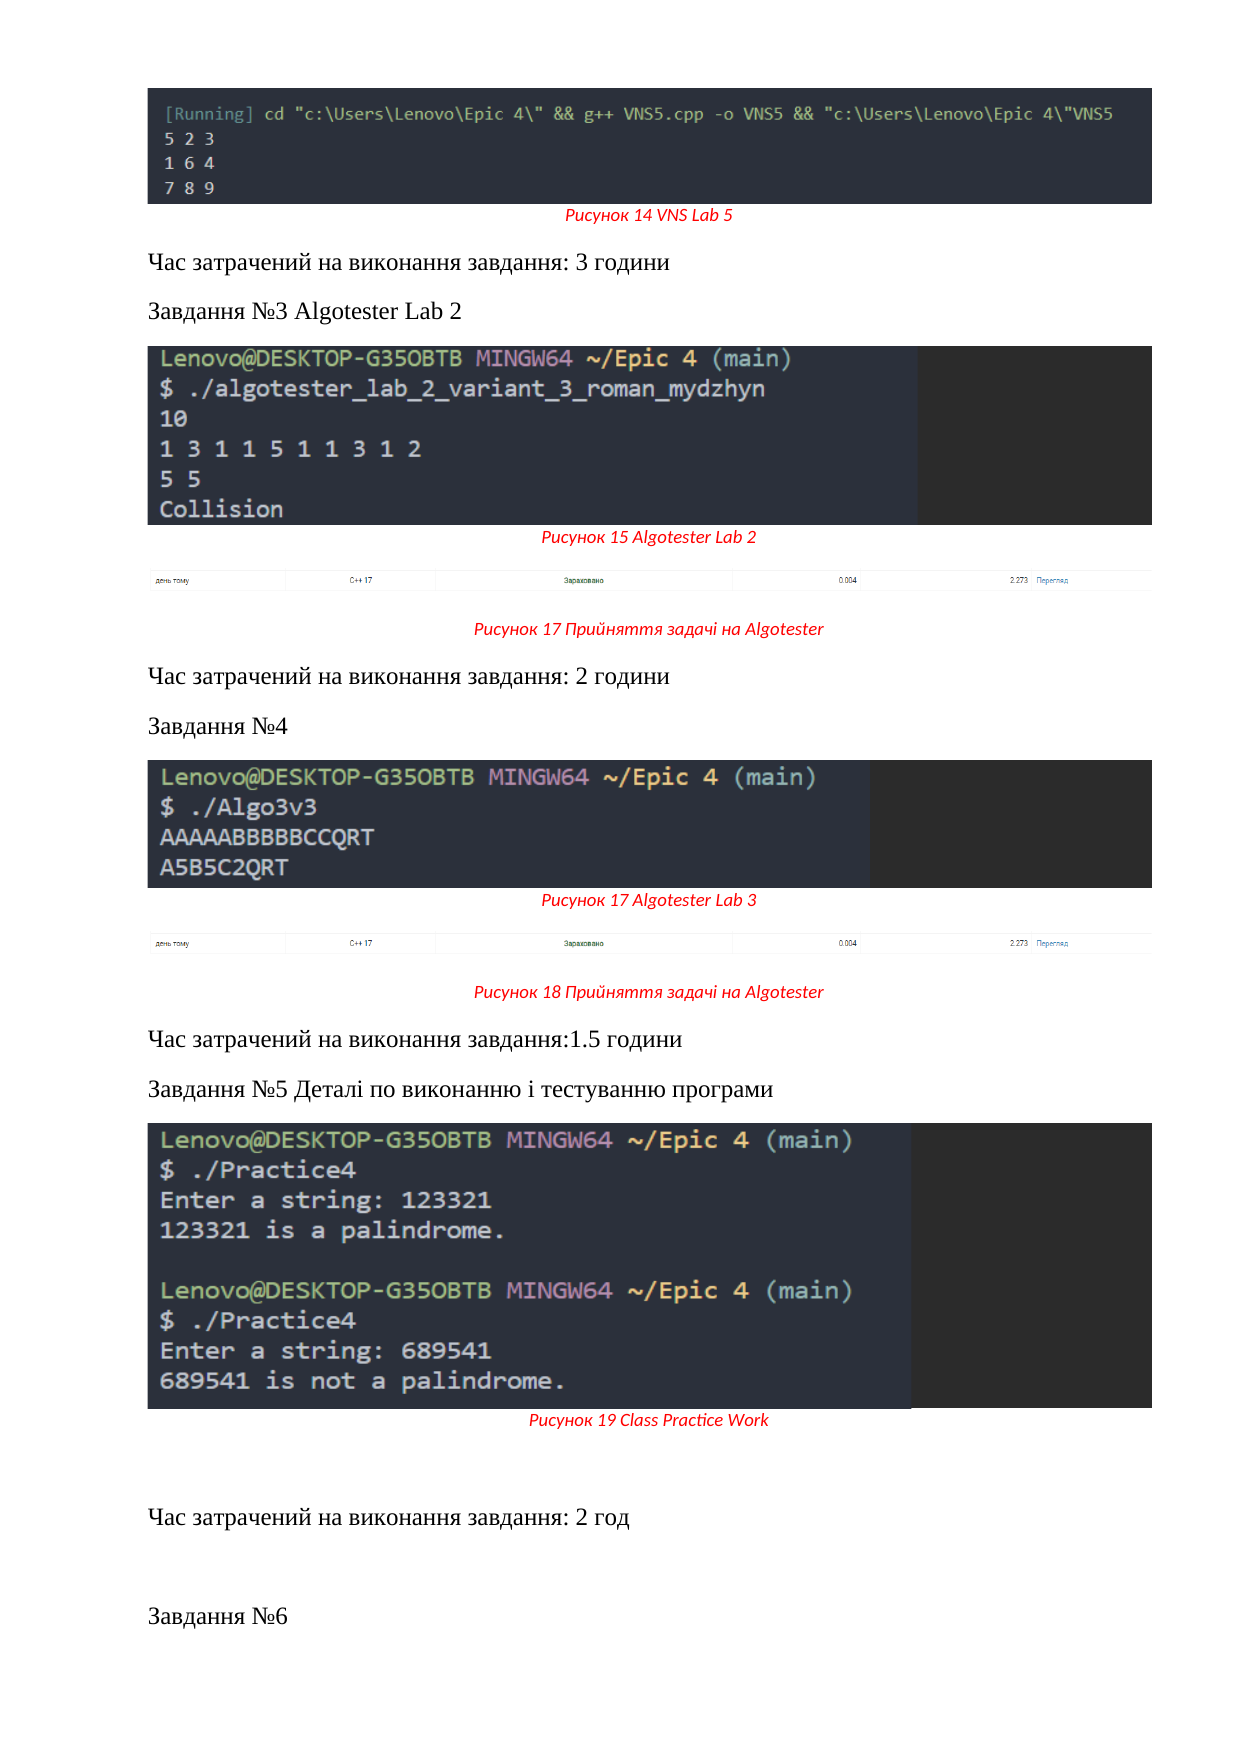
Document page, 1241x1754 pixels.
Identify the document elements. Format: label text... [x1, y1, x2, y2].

text Час затрачений на виконання завдання: 2 години [148, 661, 1152, 690]
picture [147, 760, 870, 888]
text Завдання №3 Algotester Lab 2 [148, 296, 1152, 325]
text Рисунок 14 VNS Lab 5 [148, 204, 1152, 226]
text Рисунок 18 Прийняття задачі на Algotester [148, 980, 1152, 1003]
picture [147, 88, 1152, 204]
picture [147, 1123, 912, 1409]
picture [147, 931, 1152, 954]
text Завдання №4 [148, 711, 1152, 739]
text Рисунок 19 Class Practice Work [148, 1408, 1152, 1431]
text Час затрачений на виконання завдання: 3 години [148, 247, 1152, 276]
text Рисунок 15 Algotester Lab 2 [148, 525, 1152, 548]
text Час затрачений на виконання завдання:1.5 години [148, 1024, 1152, 1053]
text Завдання №5 Деталі по виконанню і тестуванню програми [148, 1074, 1152, 1102]
picture [147, 346, 918, 525]
picture [147, 568, 1152, 591]
text Завдання №6 [148, 1601, 1152, 1629]
text Час затрачений на виконання завдання: 2 год [148, 1502, 1152, 1530]
text Рисунок 17 Algotester Lab 3 [148, 888, 1152, 911]
text Рисунок 17 Прийняття задачі на Algotester [148, 617, 1152, 640]
